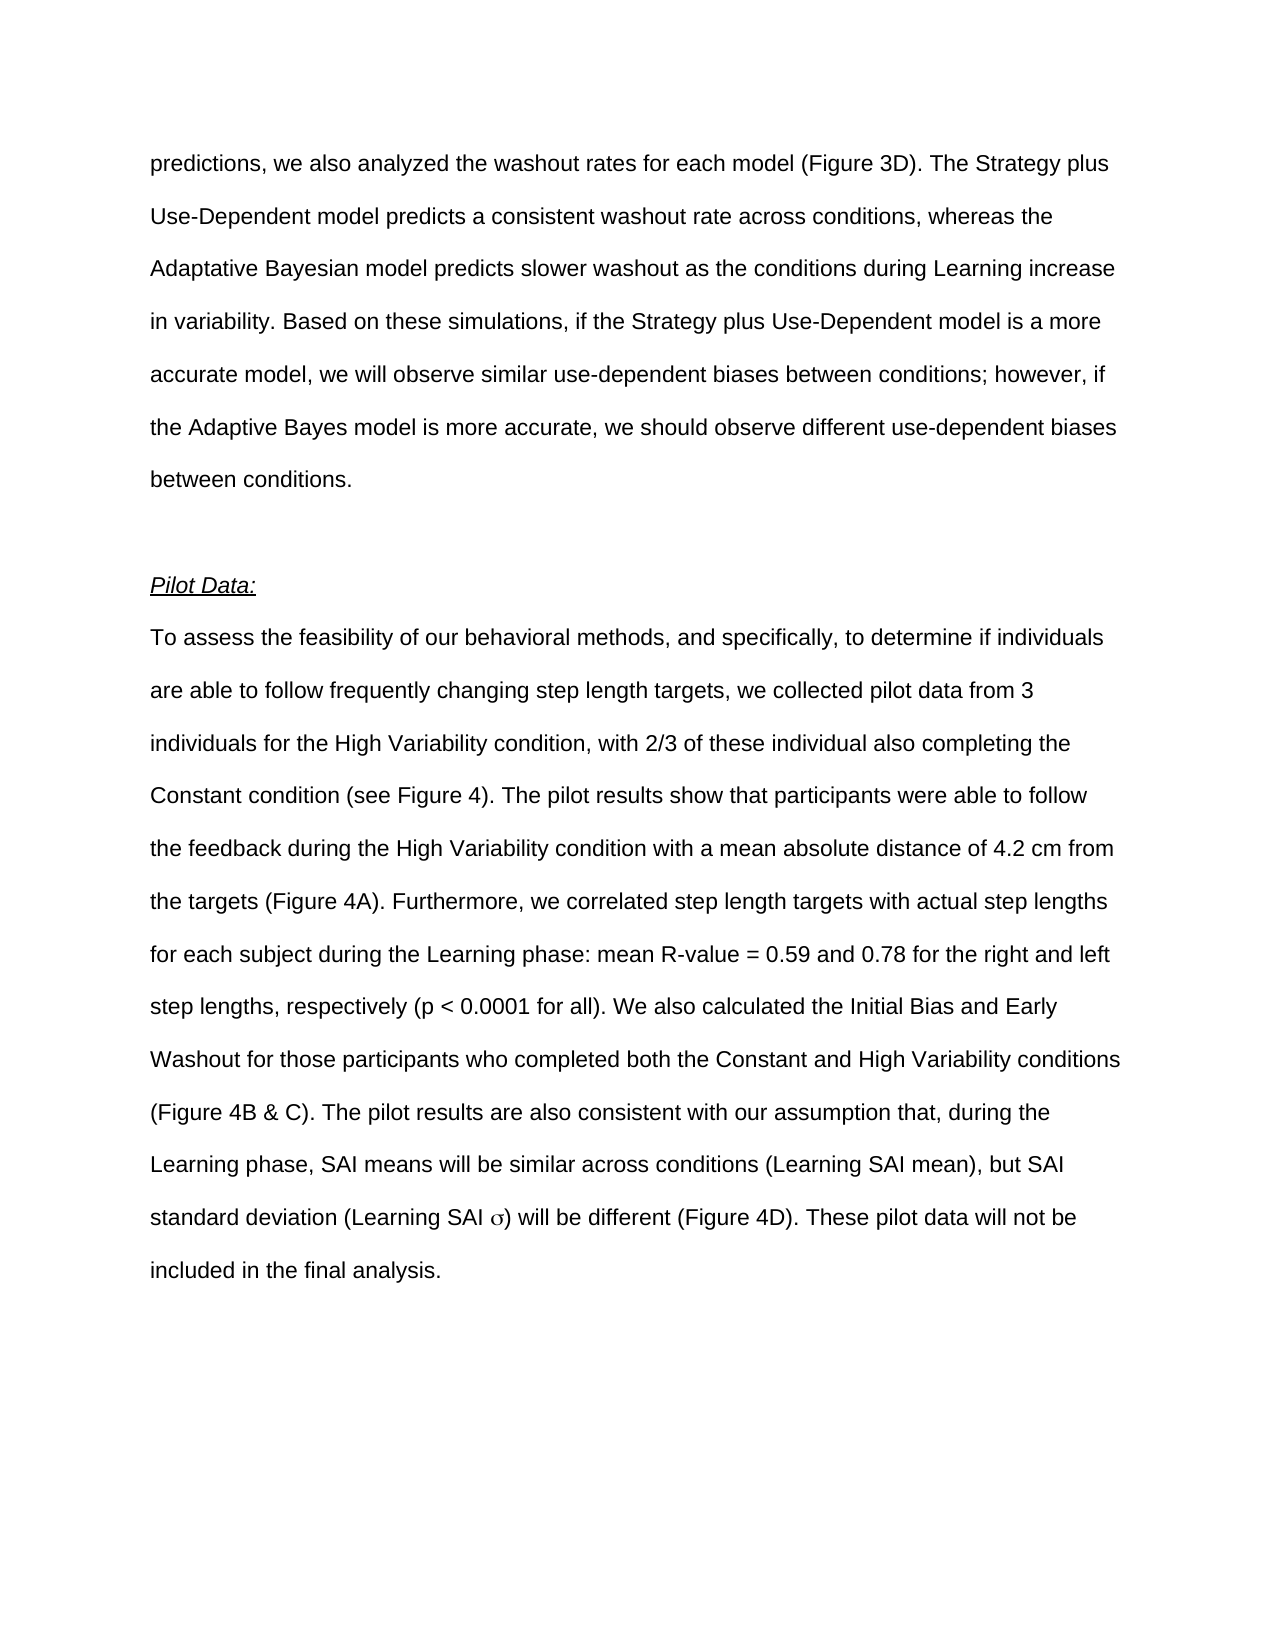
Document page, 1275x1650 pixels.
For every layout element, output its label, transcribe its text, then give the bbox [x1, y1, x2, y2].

text Pilot Data: [150, 572, 1125, 598]
text To assess the feasibility of our behavioral methods, and specifically, to determine if individuals are able to follow frequently changing step length targets, we collected pilot data from 3 individuals for the High Variability condition, with 2/3 of these individual also completing the Constant condition (see Figure 4). The pilot results show that participants were able to follow the feedback during the High Variability condition with a mean absolute distance of 4.2 cm from the targets (Figure 4A). Furthermore, we correlated step length targets with actual step lengths for each subject during the Learning phase: mean R-value = 0.59 and 0.78 for the right and left step lengths, respectively (p < 0.0001 for all). We also calculated the Initial Bias and Early Washout for those participants who completed both the Constant and High Variability conditions (Figure 4B & C). The pilot results are also consistent with our assumption that, during the Learning phase, SAI means will be similar across conditions (Learning SAI mean), but SAI standard deviation (Learning SAI ) will be different (Figure 4D). These pilot data will not be included in the final analysis. [150, 624, 1125, 1283]
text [150, 150, 1125, 493]
